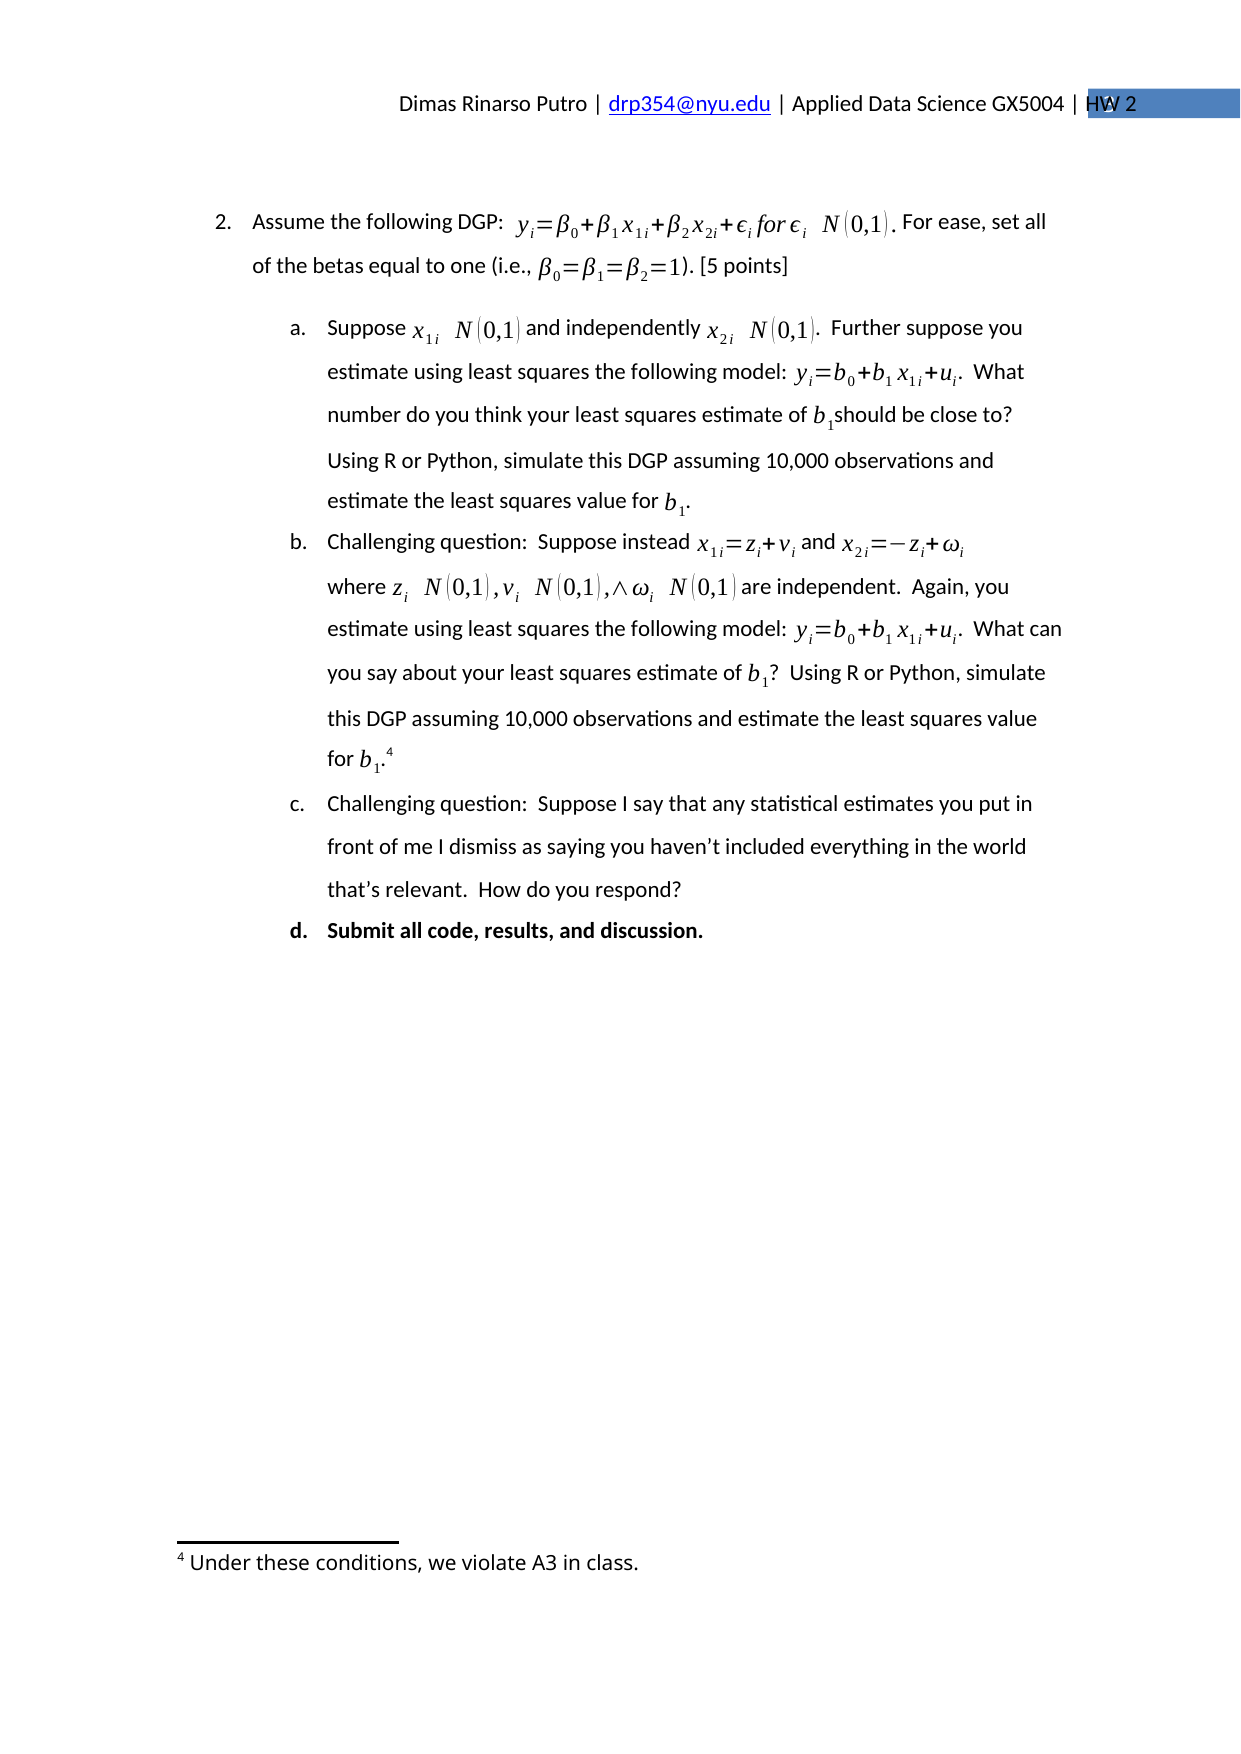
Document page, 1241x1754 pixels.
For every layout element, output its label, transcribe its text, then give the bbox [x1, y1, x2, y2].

list Submit all code, results, and discussion. [289, 912, 1063, 949]
list Assume the following DGP: For ease, set all of the betas equal to one (i.e., ). [5 points] [214, 207, 1063, 288]
list Suppose and independently . Further suppose you estimate using least squares the following model: . What number do you think your least squares estimate of should be close to? Using R or Python, simulate this DGP assuming 10,000 observations and estimate the least squares value for . [289, 313, 1063, 523]
list Challenging question: Suppose I say that any statistical estimates you put in front of me I dismiss as saying you haven’t included everything in the world that’s relevant. How do you respond? [289, 784, 1063, 908]
list Challenging question: Suppose instead and where are independent. Again, you estimate using least squares the following model: . What can you say about your least squares estimate of ? Using R or Python, simulate this DGP assuming 10,000 observations and estimate the least squares value for . [289, 527, 1063, 780]
